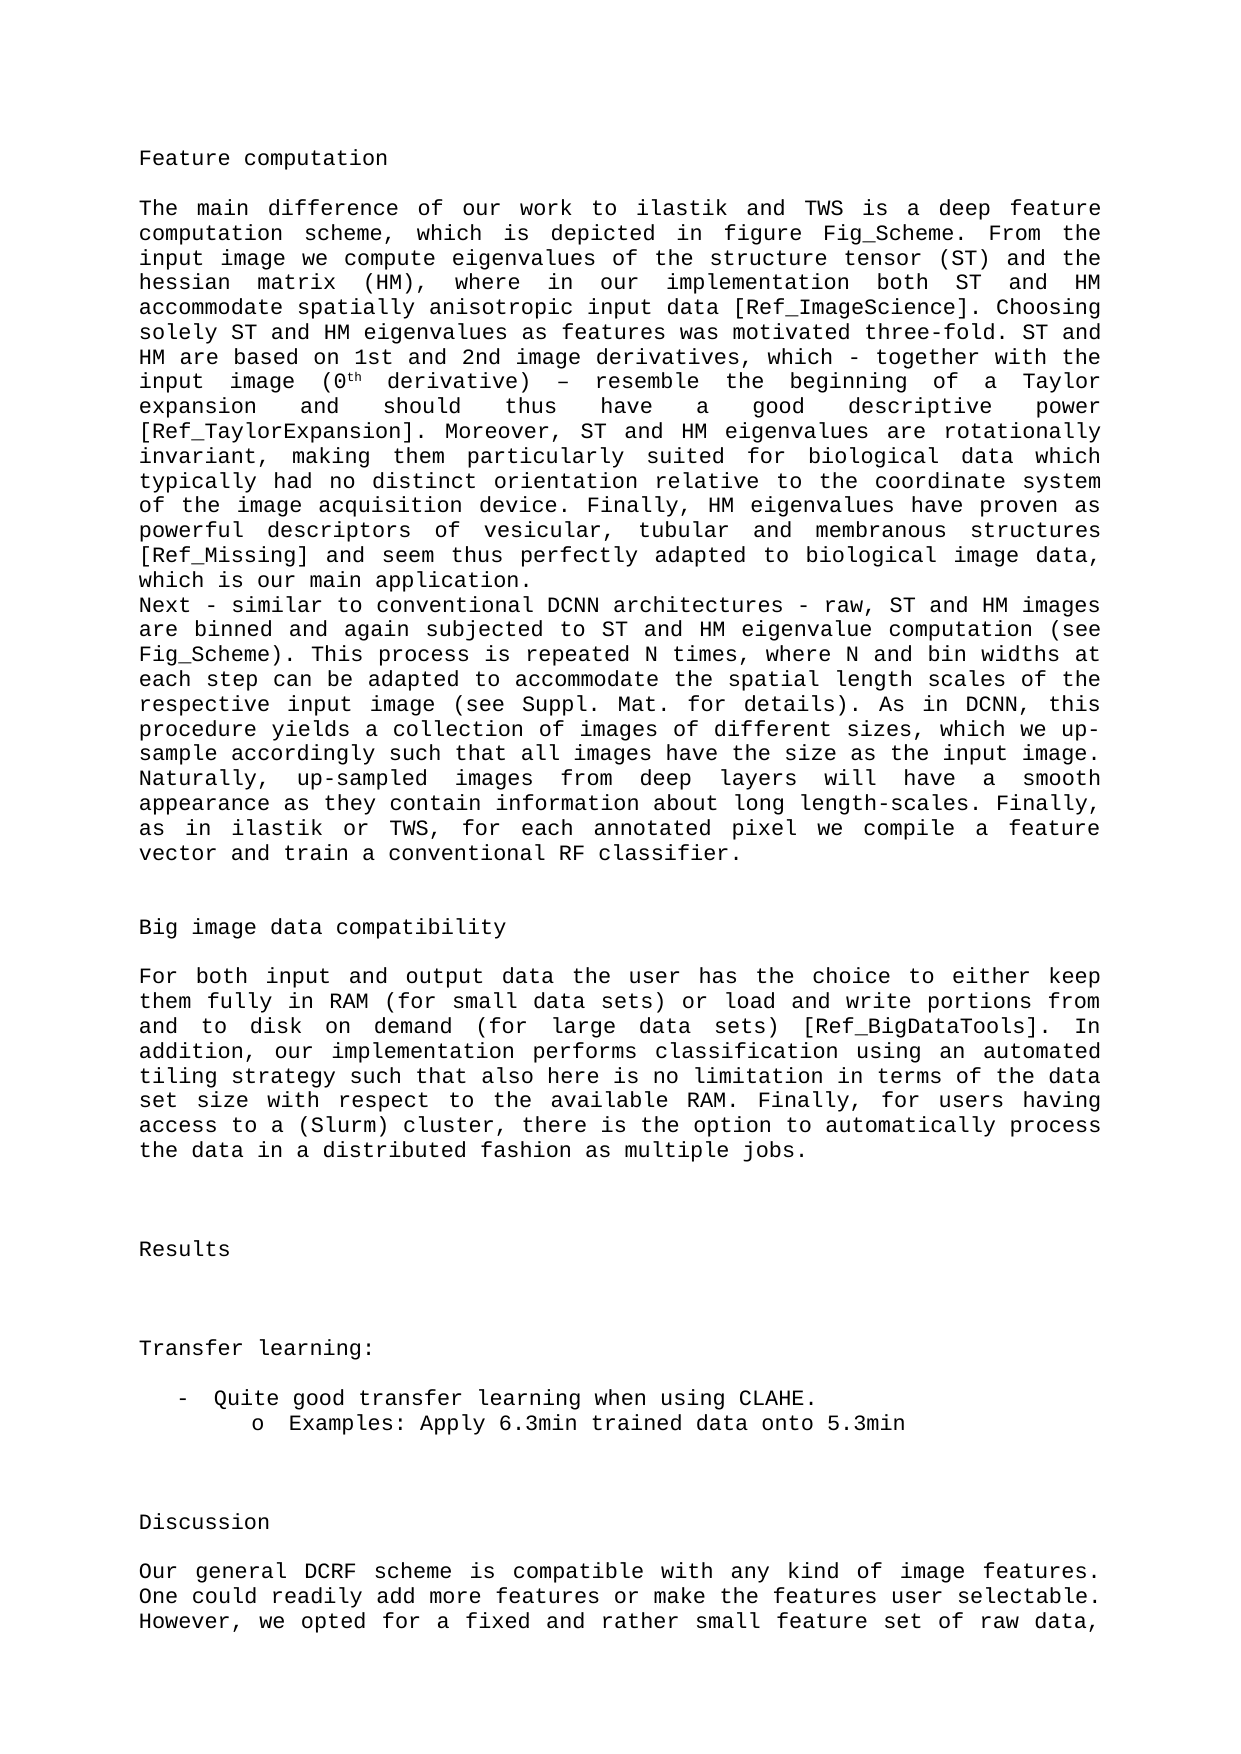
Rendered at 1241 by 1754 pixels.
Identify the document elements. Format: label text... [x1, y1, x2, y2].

list Quite good transfer learning when using CLAHE. [176, 1387, 1101, 1412]
text The main difference of our work to ilastik and TWS is a deep feature computation scheme, which is depicted in figure Fig_Scheme. From the input image we compute eigenvalues of the structure tensor (ST) and the hessian matrix (HM), where in our implementation both ST and HM accommodate spatially anisotropic input data [Ref_ImageScience]. Choosing solely ST and HM eigenvalues as features was motivated three-fold. ST and HM are based on 1st and 2nd image derivatives, which - together with the input image (0th derivative) – resemble the beginning of a Taylor expansion and should thus have a good descriptive power [Ref_TaylorExpansion]. Moreover, ST and HM eigenvalues are rotationally invariant, making them particularly suited for biological data which typically had no distinct orientation relative to the coordinate system of the image acquisition device. Finally, HM eigenvalues have proven as powerful descriptors of vesicular, tubular and membranous structures [Ref_Missing] and seem thus perfectly adapted to biological image data, which is our main application. [139, 197, 1101, 594]
list Examples: Apply 6.3min trained data onto 5.3min [251, 1412, 1101, 1437]
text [139, 1561, 1101, 1635]
text For both input and output data the user has the choice to either keep them fully in RAM (for small data sets) or load and write portions from and to disk on demand (for large data sets) [Ref_BigDataTools]. In addition, our implementation performs classification using an automated tiling strategy such that also here is no limitation in terms of the data set size with respect to the available RAM. Finally, for users having access to a (Slurm) cluster, there is the option to automatically process the data in a distributed fashion as multiple jobs. [139, 966, 1101, 1164]
text Results [139, 1238, 1101, 1263]
text Transfer learning: [139, 1338, 1101, 1362]
text Feature computation [139, 148, 1101, 172]
text Next - similar to conventional DCNN architectures - raw, ST and HM images are binned and again subjected to ST and HM eigenvalue computation (see Fig_Scheme). This process is repeated N times, where N and bin widths at each step can be adapted to accommodate the spatial length scales of the respective input image (see Suppl. Mat. for details). As in DCNN, this procedure yields a collection of images of different sizes, which we up-sample accordingly such that all images have the size as the input image. Naturally, up-sampled images from deep layers will have a smooth appearance as they contain information about long length-scales. Finally, as in ilastik or TWS, for each annotated pixel we compile a feature vector and train a conventional RF classifier. [139, 594, 1101, 867]
text Big image data compatibility [139, 916, 1101, 941]
text Discussion [139, 1511, 1101, 1536]
